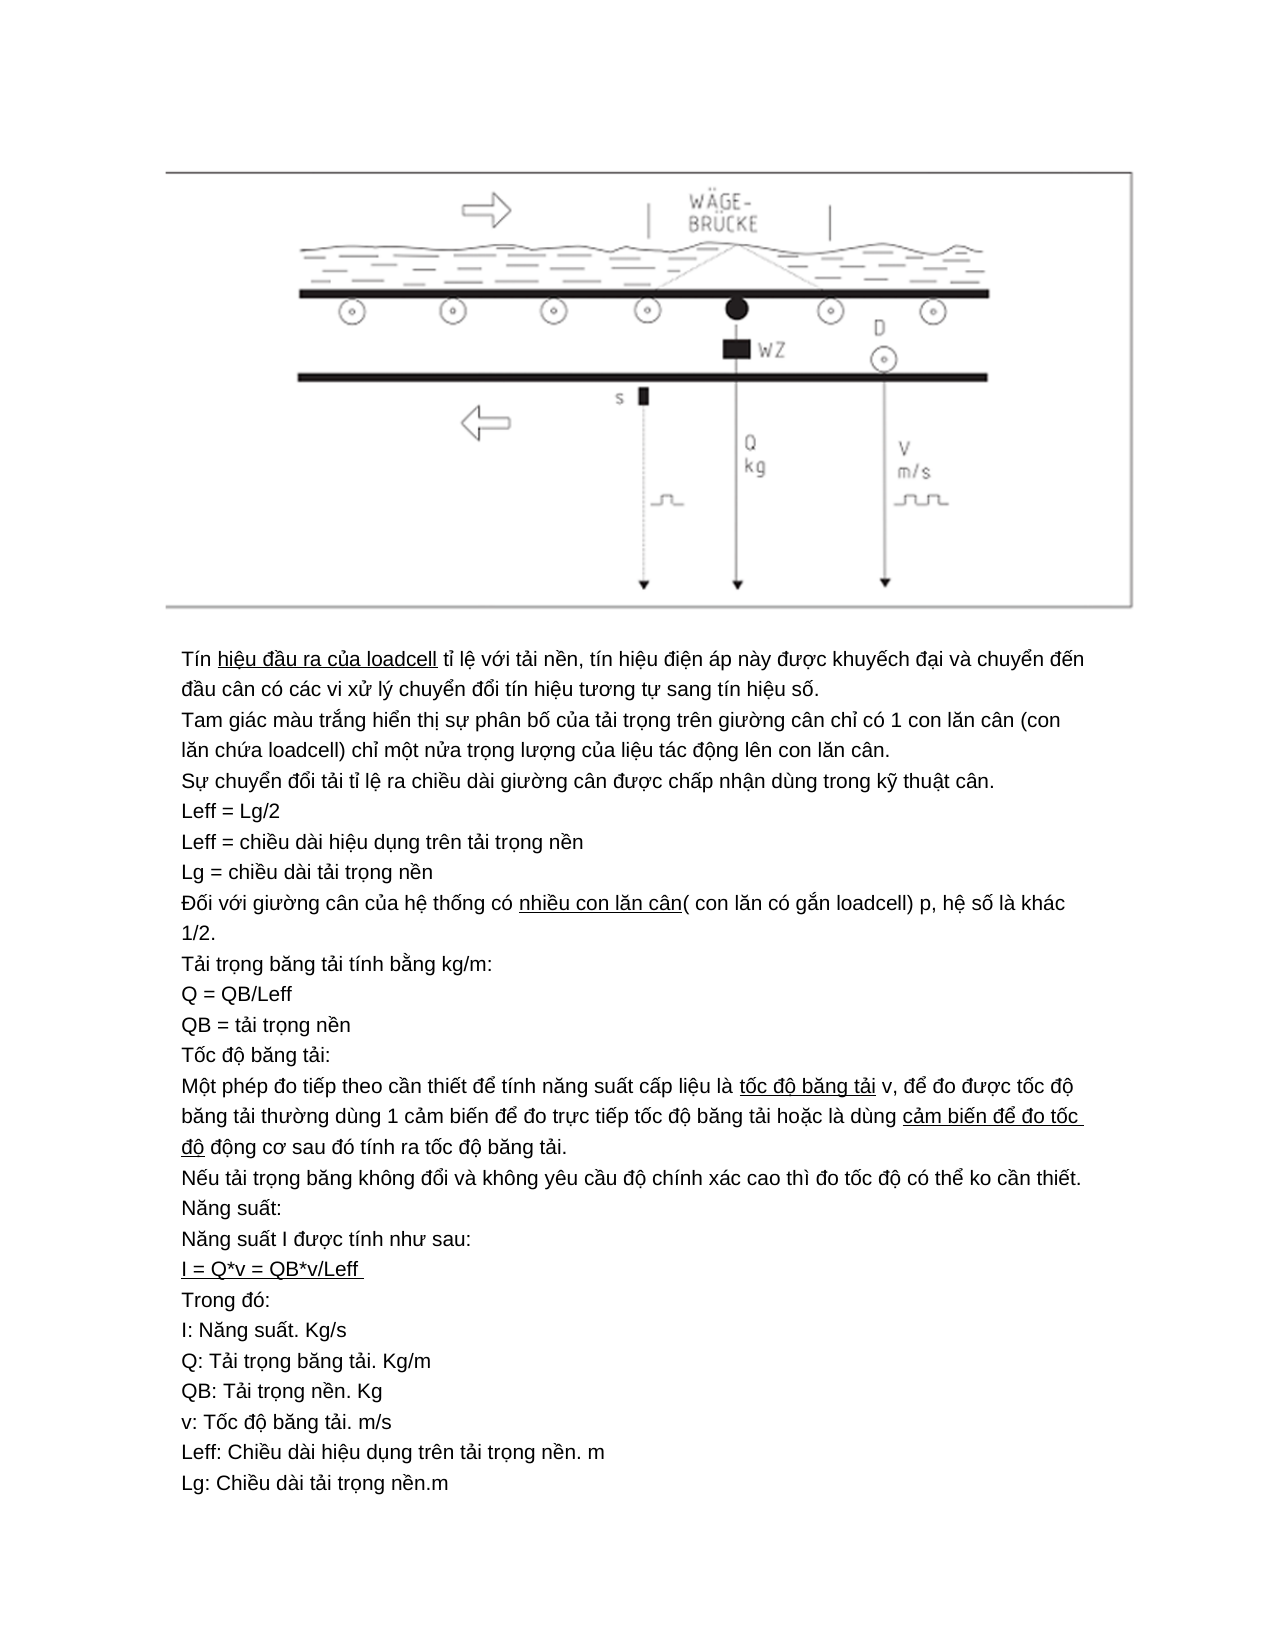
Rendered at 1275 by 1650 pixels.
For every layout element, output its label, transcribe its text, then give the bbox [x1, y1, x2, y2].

text Tín hiệu đầu ra của loadcell tỉ lệ với tải nền, tín hiệu điện áp này được khuyếch đại và chuyển đến đầu cân có các vi xử lý chuyển đổi tín hiệu tương tự sang tín hiệu số. [181, 640, 1094, 701]
text Tam giác màu trắng hiển thị sự phân bố của tải trọng trên giường cân chỉ có 1 con lăn cân (con lăn chứa loadcell) chỉ một nửa trọng lượng của liệu tác động lên con lăn cân. Sự chuyển đổi tải tỉ lệ ra chiều dài giường cân được chấp nhận dùng trong kỹ thuật cân. Leff = Lg/2 Leff = chiều dài hiệu dụng trên tải trọng nền Lg = chiều dài tải trọng nền Đối với giường cân của hệ thống có nhiều con lăn cân( con lăn có gắn loadcell) p, hệ số là khác 1/2. Tải trọng băng tải tính bằng kg/m: Q = QB/Leff QB = tải trọng nền [181, 701, 1094, 1037]
text Trong đó: I: Năng suất. Kg/s Q: Tải trọng băng tải. Kg/m QB: Tải trọng nền. Kg v: Tốc độ băng tải. m/s Leff: Chiều dài hiệu dụng trên tải trọng nền. m Lg: Chiều dài tải trọng nền.m [181, 1281, 1094, 1494]
text Năng suất: Năng suất I được tính như sau: I = Q*v = QB*v/Leff [181, 1189, 1094, 1281]
text Tốc độ băng tải: [181, 1037, 1094, 1067]
picture [165, 150, 1141, 640]
text Một phép đo tiếp theo cần thiết để tính năng suất cấp liệu là tốc độ băng tải v, để đo được tốc độ băng tải thường dùng 1 cảm biến để đo trực tiếp tốc độ băng tải hoặc là dùng cảm biến để đo tốc độ động cơ sau đó tính ra tốc độ băng tải. Nếu tải trọng băng không đổi và không yêu cầu độ chính xác cao thì đo tốc độ có thể ko cần thiết. [181, 1067, 1094, 1189]
